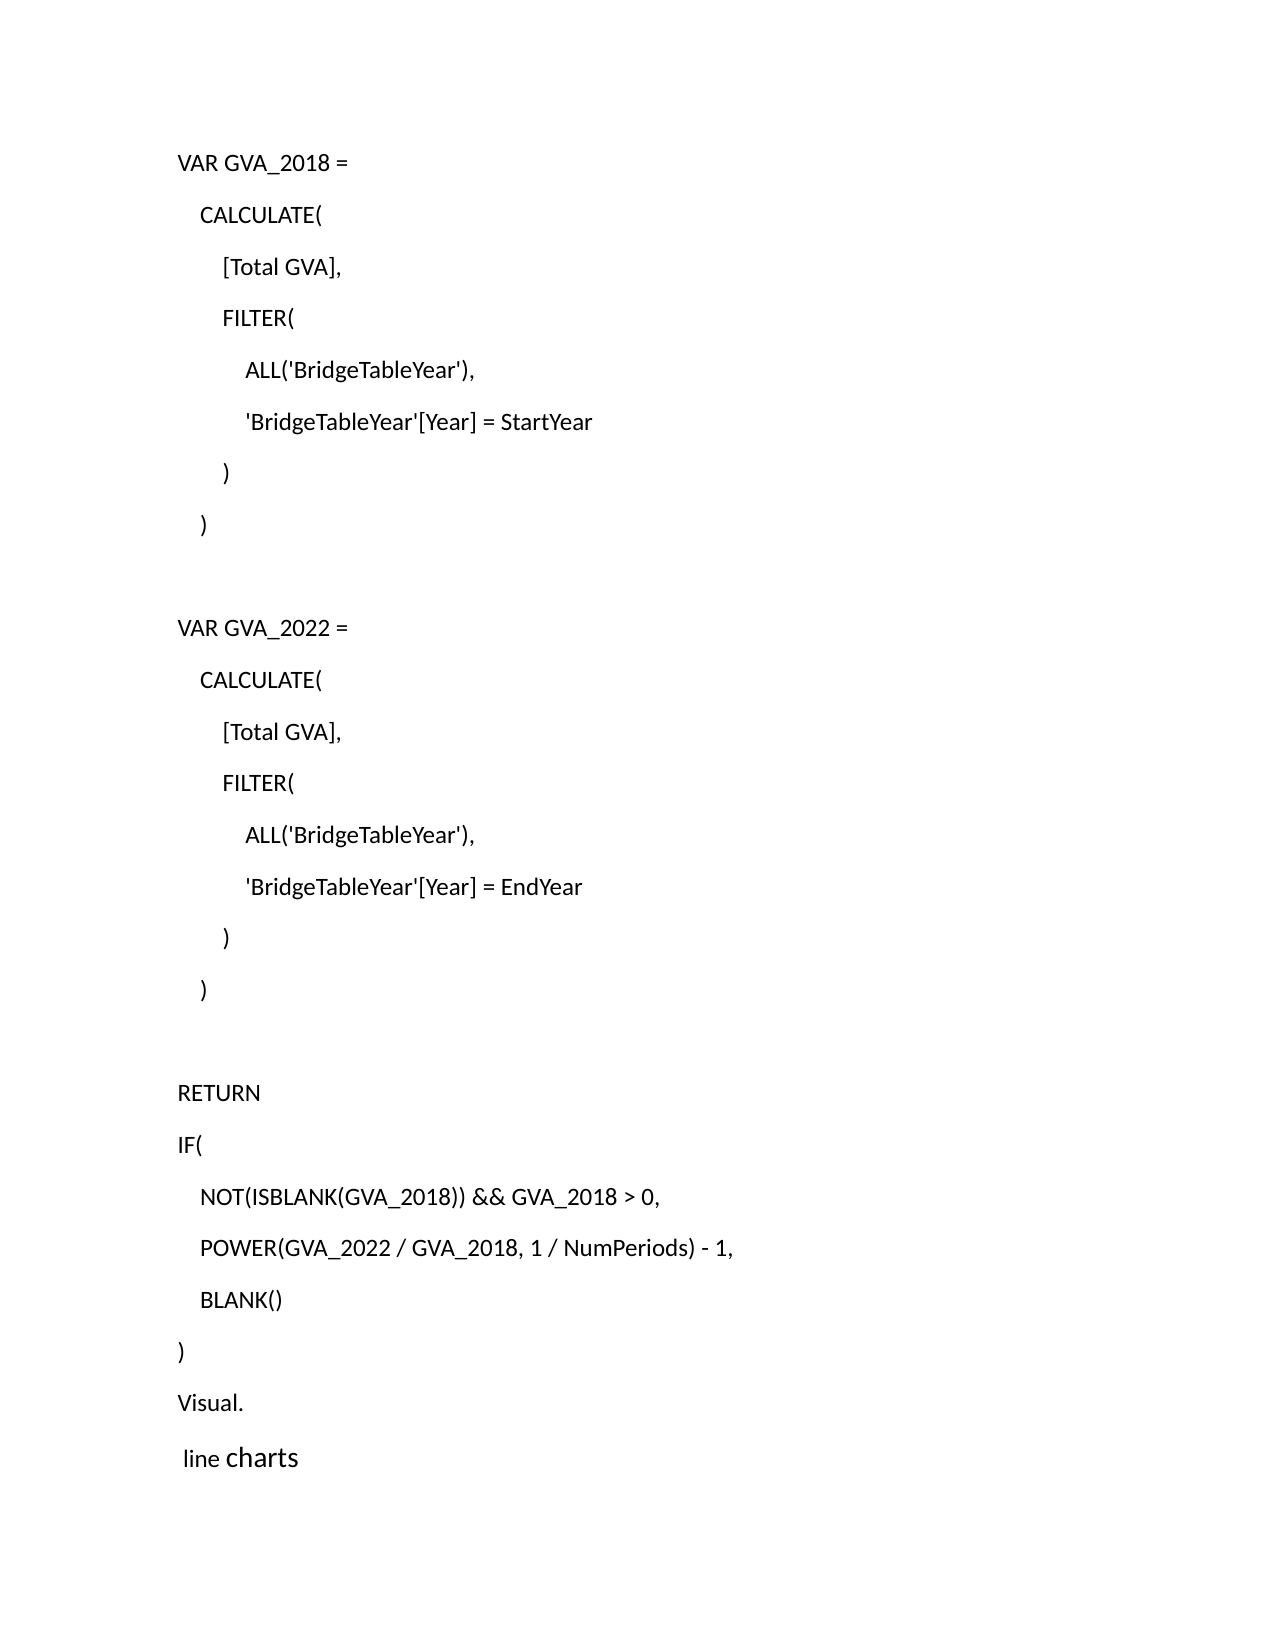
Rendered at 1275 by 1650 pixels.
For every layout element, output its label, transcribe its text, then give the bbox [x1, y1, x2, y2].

text VAR GVA_2018 = [177, 148, 1098, 178]
text Visual. [177, 1388, 1098, 1418]
text CALCULATE( [177, 664, 1098, 695]
text ) [177, 1336, 1098, 1366]
text ) [177, 458, 1098, 488]
text line charts [177, 1439, 1098, 1475]
text BLANK() [177, 1284, 1098, 1315]
text NOT(ISBLANK(GVA_2018)) && GVA_2018 > 0, [177, 1181, 1098, 1211]
text CALCULATE( [177, 199, 1098, 230]
text POWER(GVA_2022 / GVA_2018, 1 / NumPeriods) - 1, [177, 1233, 1098, 1263]
text [Total GVA], [177, 251, 1098, 281]
text ALL('BridgeTableYear'), [177, 819, 1098, 850]
text 'BridgeTableYear'[Year] = EndYear [177, 871, 1098, 901]
text IF( [177, 1129, 1098, 1160]
text ) [177, 974, 1098, 1005]
text ) [177, 509, 1098, 540]
text VAR GVA_2022 = [177, 613, 1098, 643]
text [Total GVA], [177, 716, 1098, 746]
text 'BridgeTableYear'[Year] = StartYear [177, 406, 1098, 436]
text ) [177, 923, 1098, 953]
text RETURN [177, 1078, 1098, 1108]
text ALL('BridgeTableYear'), [177, 354, 1098, 385]
text FILTER( [177, 303, 1098, 333]
text FILTER( [177, 768, 1098, 798]
